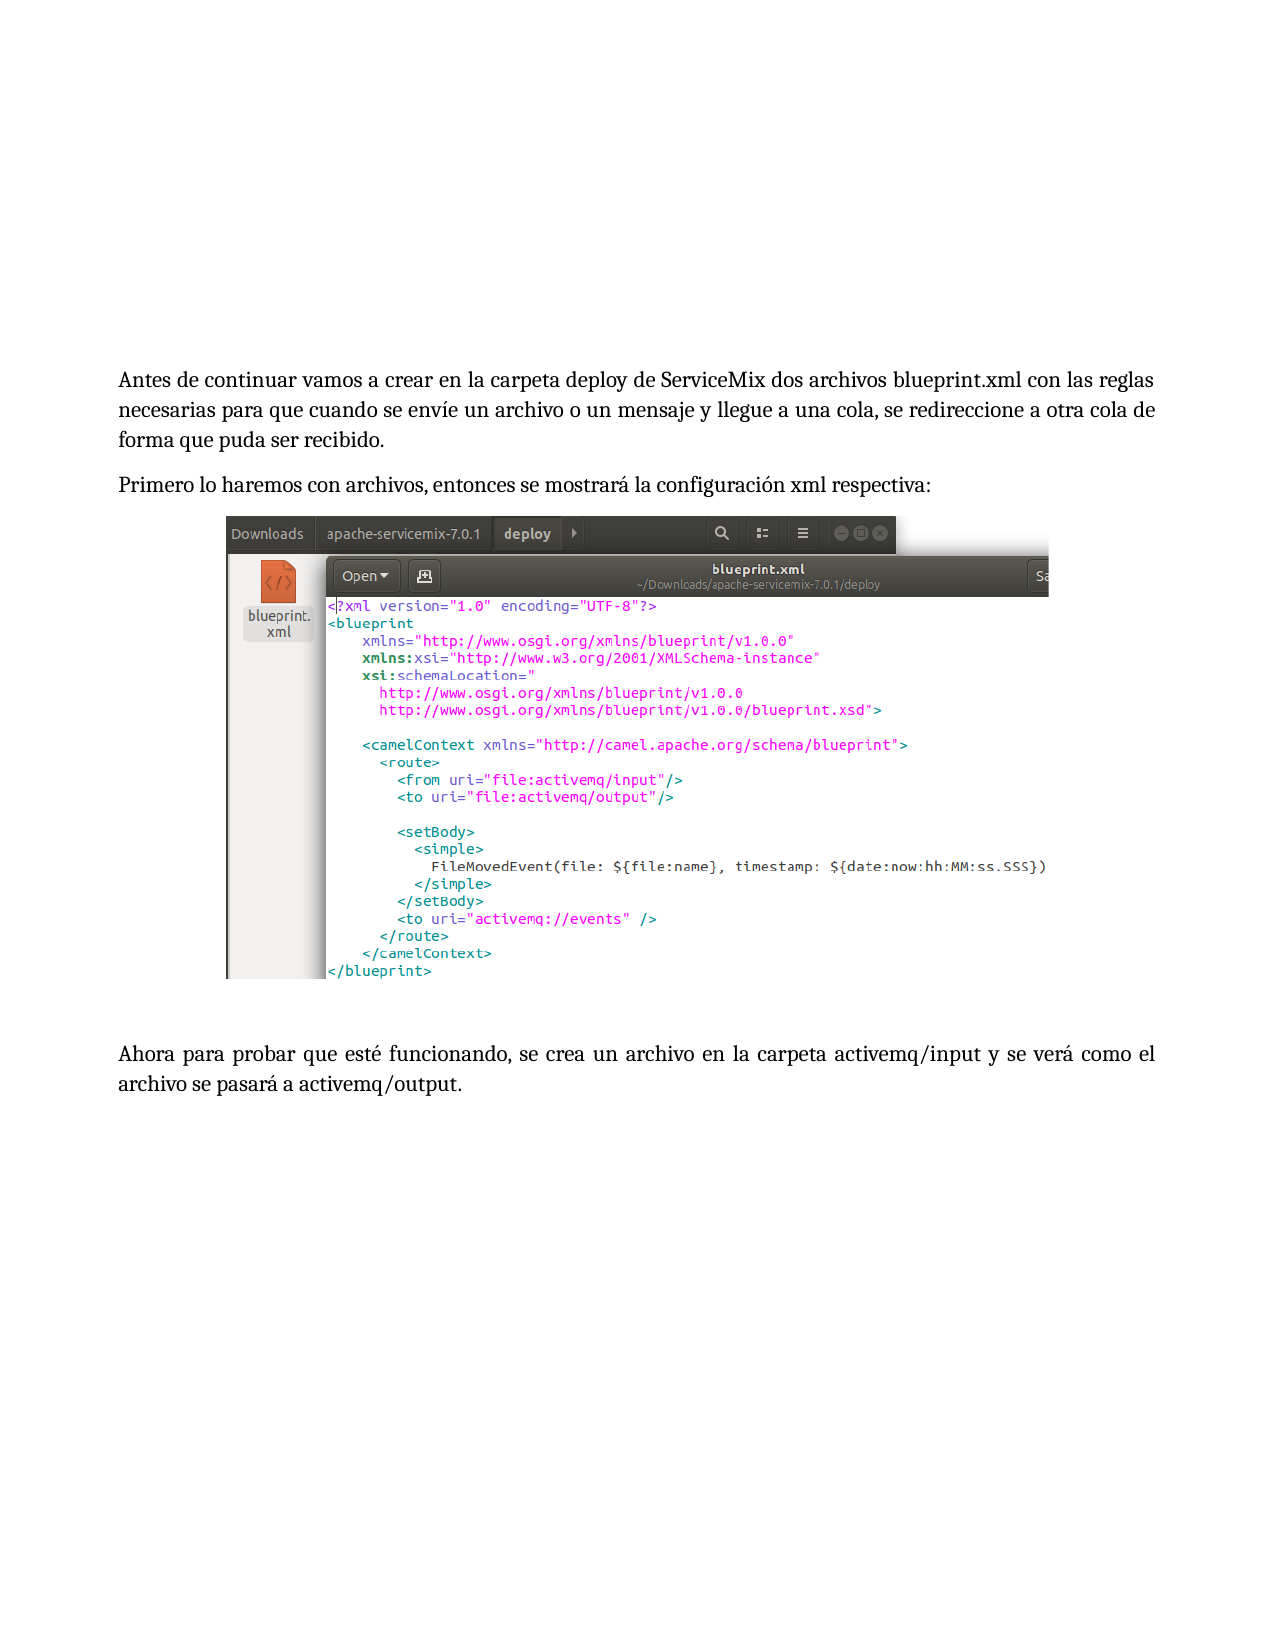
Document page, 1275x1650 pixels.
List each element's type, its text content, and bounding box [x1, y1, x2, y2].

text Antes de continuar vamos a crear en la carpeta deploy de ServiceMix dos archivos blueprint.xml con las reglas necesarias para que cuando se envíe un archivo o un mensaje y llegue a una cola, se redireccione a otra cola de forma que puda ser recibido. [118, 367, 1157, 453]
picture [226, 516, 1049, 979]
text Primero lo haremos con archivos, entonces se mostrará la configuración xml respectiva: [118, 472, 1157, 498]
text Ahora para probar que esté funcionando, se crea un archivo en la carpeta activemq/input y se verá como el archivo se pasará a activemq/output. [118, 1040, 1157, 1097]
